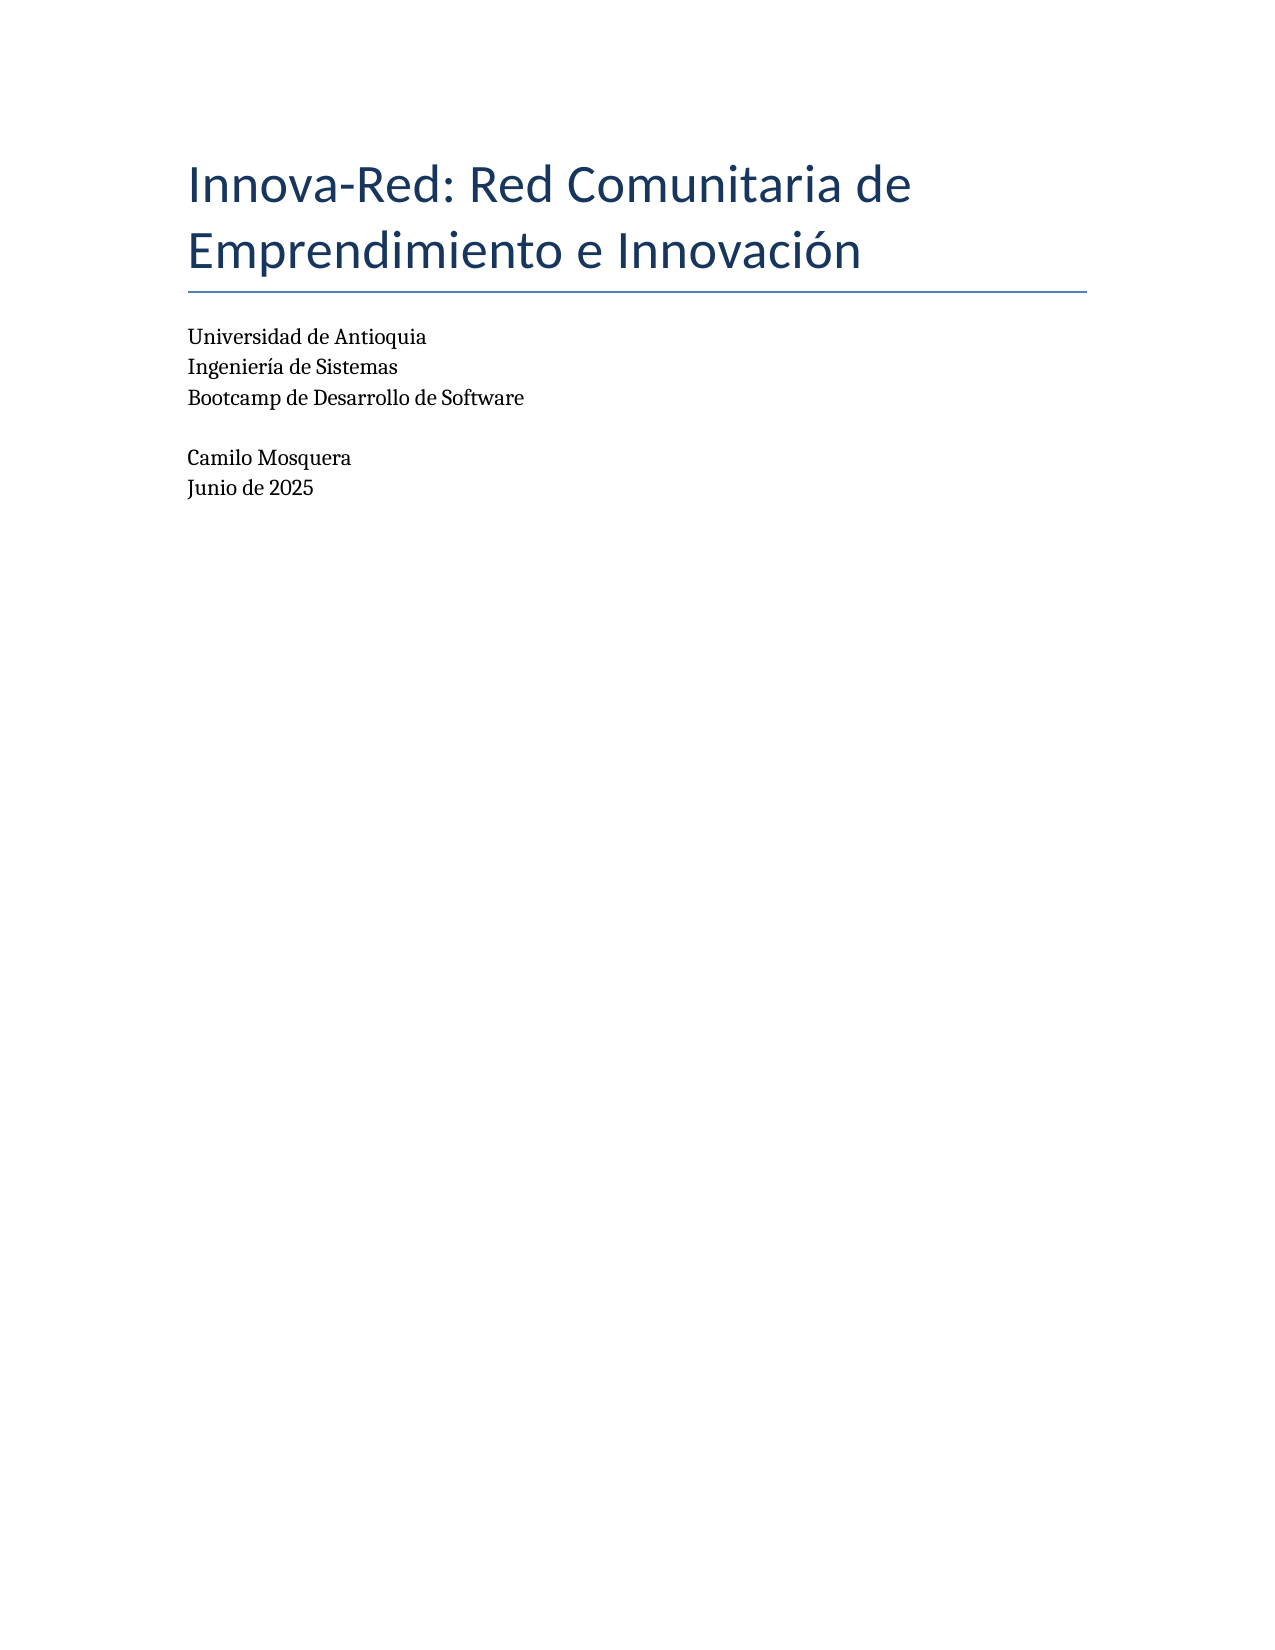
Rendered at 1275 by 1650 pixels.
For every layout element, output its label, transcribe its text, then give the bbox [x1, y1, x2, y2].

text Universidad de Antioquia Ingeniería de Sistemas Bootcamp de Desarrollo de Software Camilo Mosquera Junio de 2025 [187, 324, 1087, 501]
title Innova-Red: Red Comunitaria de Emprendimiento e Innovación [187, 150, 1087, 293]
